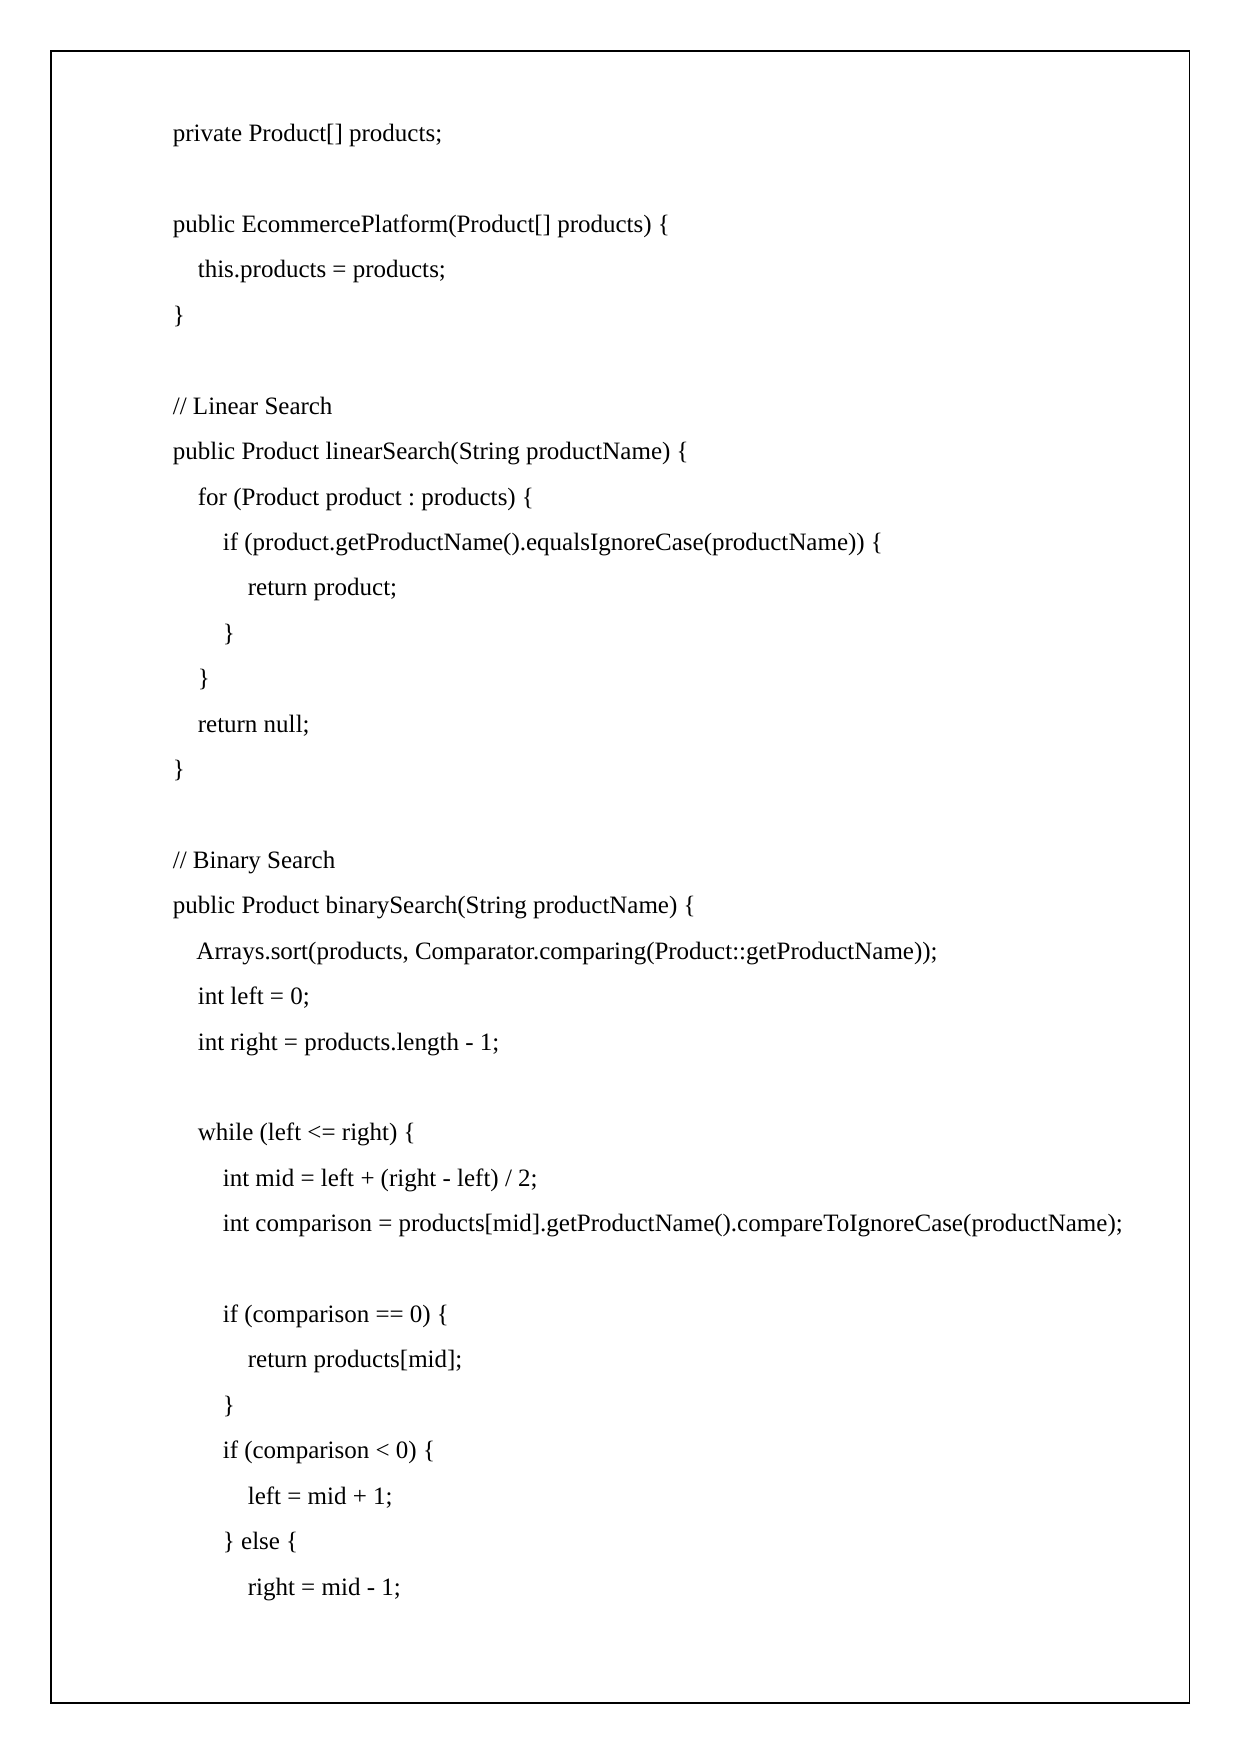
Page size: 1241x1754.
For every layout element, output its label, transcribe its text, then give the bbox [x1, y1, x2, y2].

text if (comparison == 0) { [148, 1299, 1137, 1328]
text public Product linearSearch(String productName) { [148, 436, 1137, 465]
text int right = products.length - 1; [148, 1027, 1137, 1055]
text return null; [148, 709, 1137, 737]
text while (left <= right) { [148, 1117, 1137, 1146]
text public Product binarySearch(String productName) { [148, 890, 1137, 919]
text int comparison = products[mid].getProductName().compareToIgnoreCase(productName); [148, 1208, 1137, 1237]
text } [148, 1390, 1137, 1419]
text this.products = products; [148, 254, 1137, 283]
text for (Product product : products) { [148, 482, 1137, 510]
text } [148, 300, 1137, 329]
text int mid = left + (right - left) / 2; [148, 1163, 1137, 1192]
text if (product.getProductName().equalsIgnoreCase(productName)) { [148, 527, 1137, 556]
text } else { [148, 1526, 1137, 1555]
text } [148, 618, 1137, 647]
text } [148, 663, 1137, 692]
text return products[mid]; [148, 1344, 1137, 1373]
text private Product[] products; [148, 118, 1137, 147]
text } [148, 754, 1137, 783]
text return product; [148, 572, 1137, 601]
text int left = 0; [148, 981, 1137, 1010]
text Arrays.sort(products, Comparator.comparing(Product::getProductName)); [148, 936, 1137, 964]
text right = mid - 1; [148, 1572, 1137, 1600]
text public EcommercePlatform(Product[] products) { [148, 209, 1137, 238]
text if (comparison < 0) { [148, 1435, 1137, 1464]
text left = mid + 1; [148, 1481, 1137, 1509]
text // Linear Search [148, 391, 1137, 419]
text // Binary Search [148, 845, 1137, 874]
